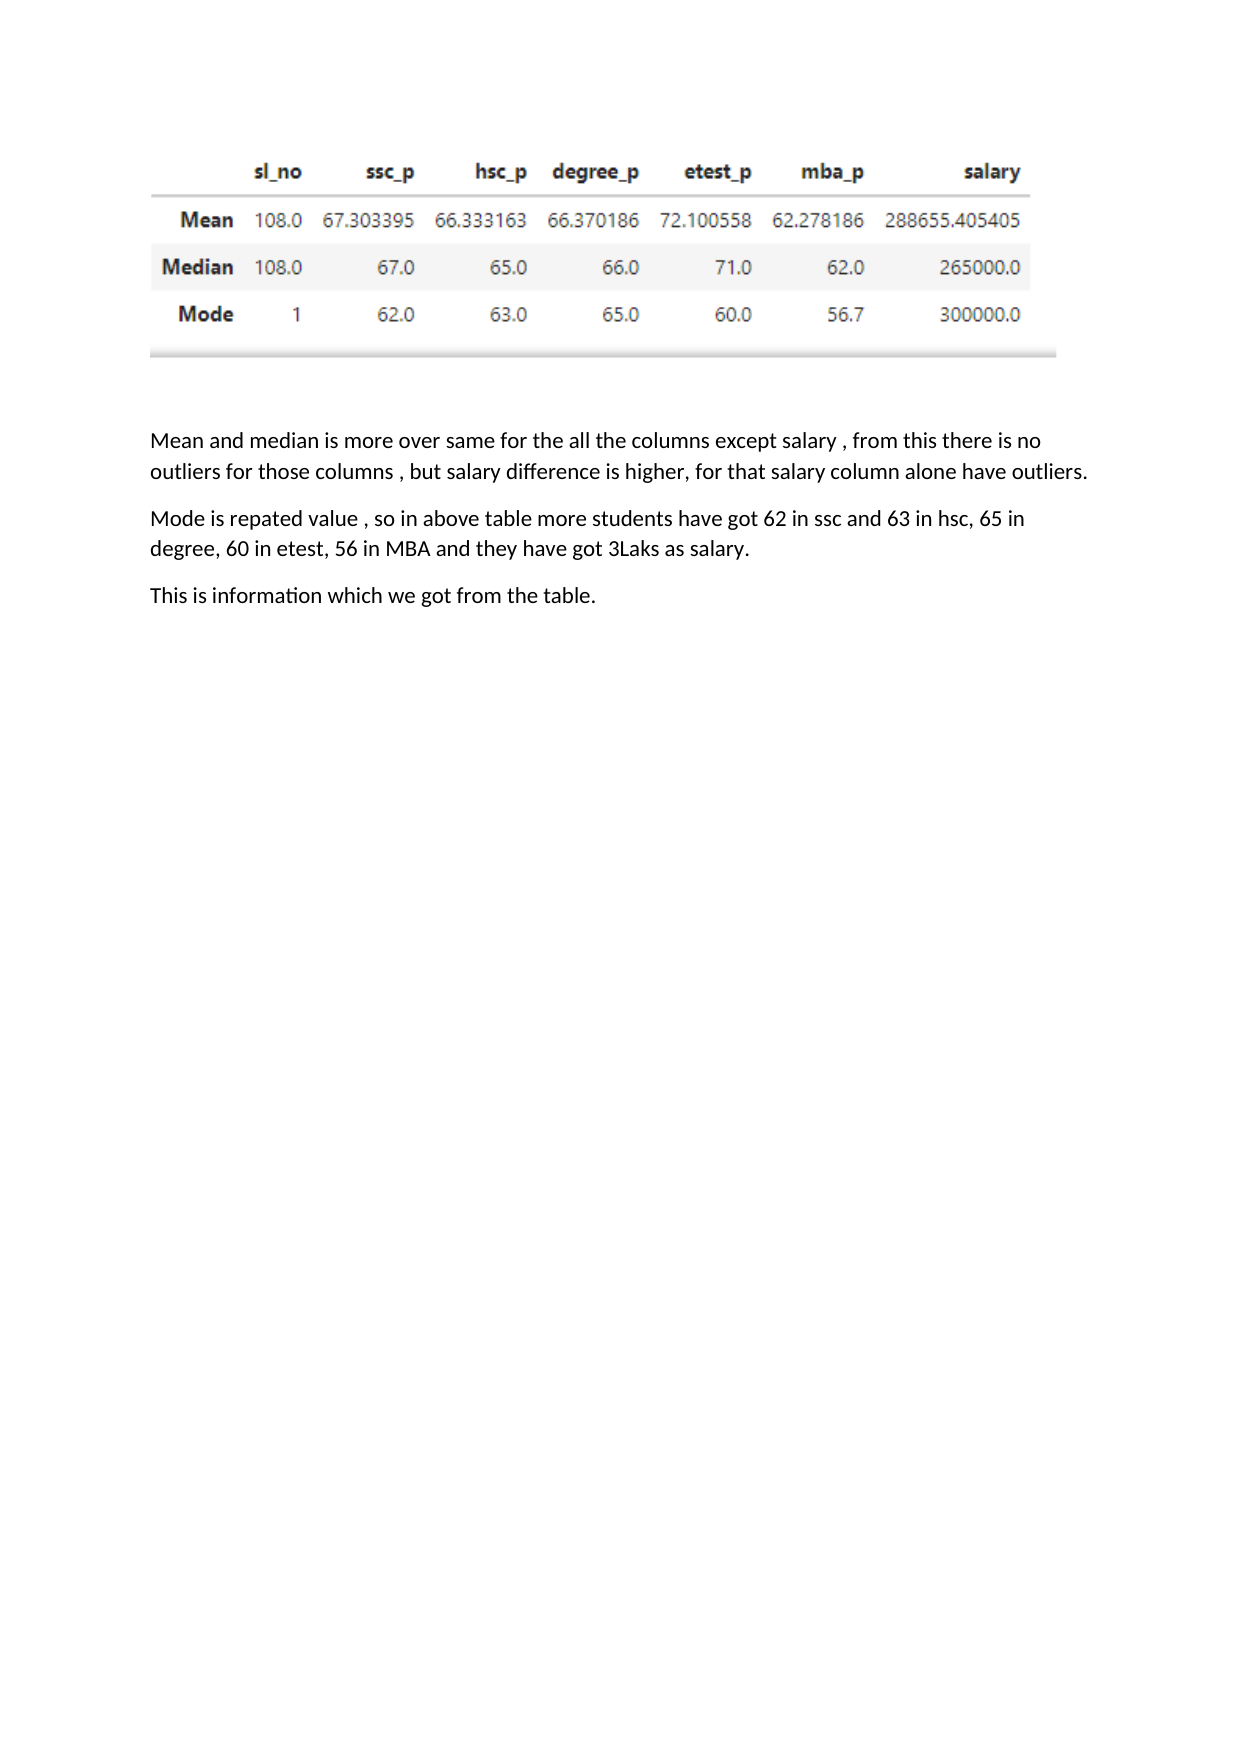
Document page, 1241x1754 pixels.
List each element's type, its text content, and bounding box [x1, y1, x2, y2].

text This is information which we got from the table. [150, 581, 1090, 609]
picture [150, 150, 1057, 361]
text Mean and median is more over same for the all the columns except salary , from this there is no outliers for those columns , but salary difference is higher, for that salary column alone have outliers. [150, 427, 1090, 485]
text Mode is repated value , so in above table more students have got 62 in ssc and 63 in hsc, 65 in degree, 60 in etest, 56 in MBA and they have got 3Laks as salary. [150, 504, 1090, 562]
